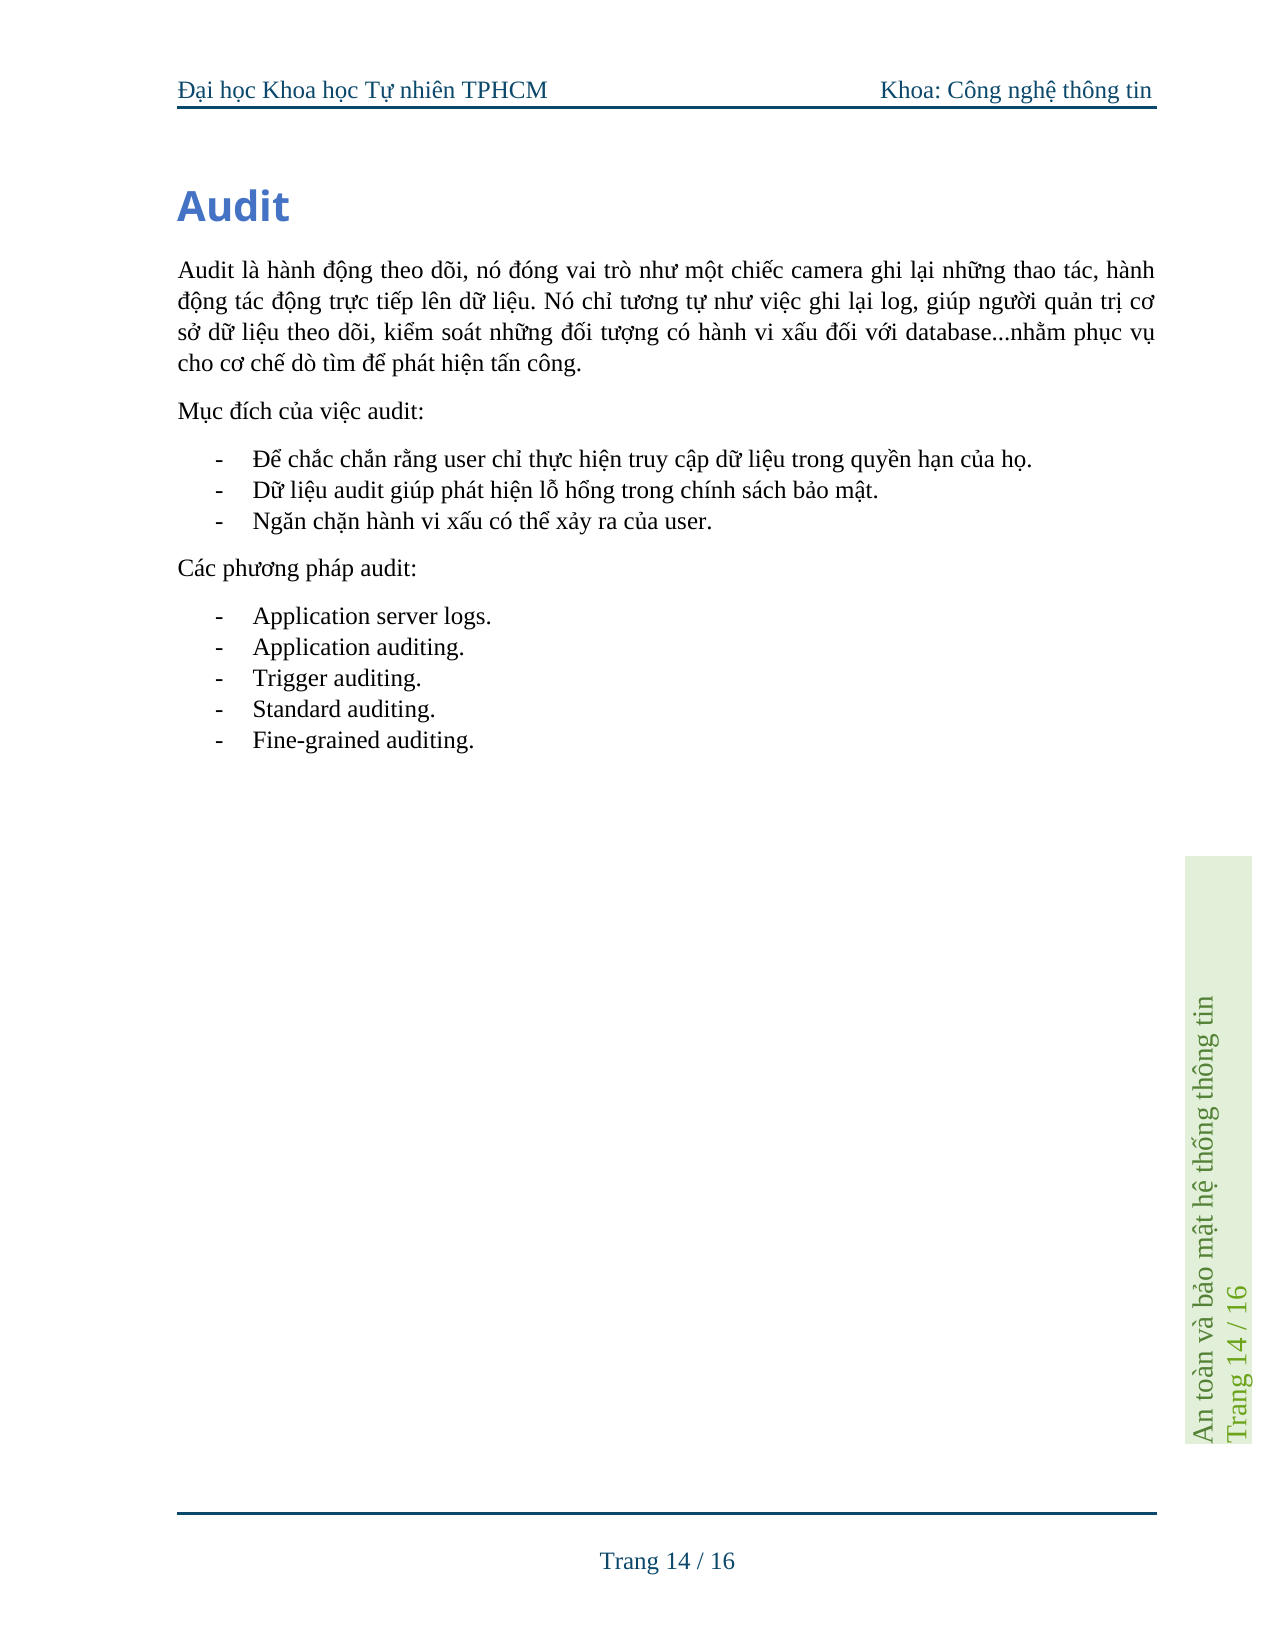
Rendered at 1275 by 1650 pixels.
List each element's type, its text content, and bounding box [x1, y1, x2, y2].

list Dữ liệu audit giúp phát hiện lỗ hổng trong chính sách bảo mật. [215, 475, 1157, 503]
list Application auditing. [215, 632, 1157, 661]
text Mục đích của việc audit: [177, 396, 1157, 425]
text Audit [177, 177, 1157, 234]
list Để chắc chắn rằng user chỉ thực hiện truy cập dữ liệu trong quyền hạn của họ. [215, 444, 1157, 472]
text Các phương pháp audit: [177, 553, 1157, 582]
list Fine-grained auditing. [215, 725, 1157, 754]
list Standard auditing. [215, 694, 1157, 723]
text Audit là hành động theo dõi, nó đóng vai trò như một chiếc camera ghi lại những thao tác, hành động tác động trực tiếp lên dữ liệu. Nó chỉ tương tự như việc ghi lại log, giúp người quản trị cơ sở dữ liệu theo dõi, kiểm soát những đối tượng có hành vi xấu đối với database...nhằm phục vụ cho cơ chế dò tìm để phát hiện tấn công. [177, 255, 1157, 377]
list Trigger auditing. [215, 663, 1157, 692]
list Application server logs. [215, 601, 1157, 630]
list Ngăn chặn hành vi xấu có thể xảy ra của user. [215, 506, 1157, 534]
